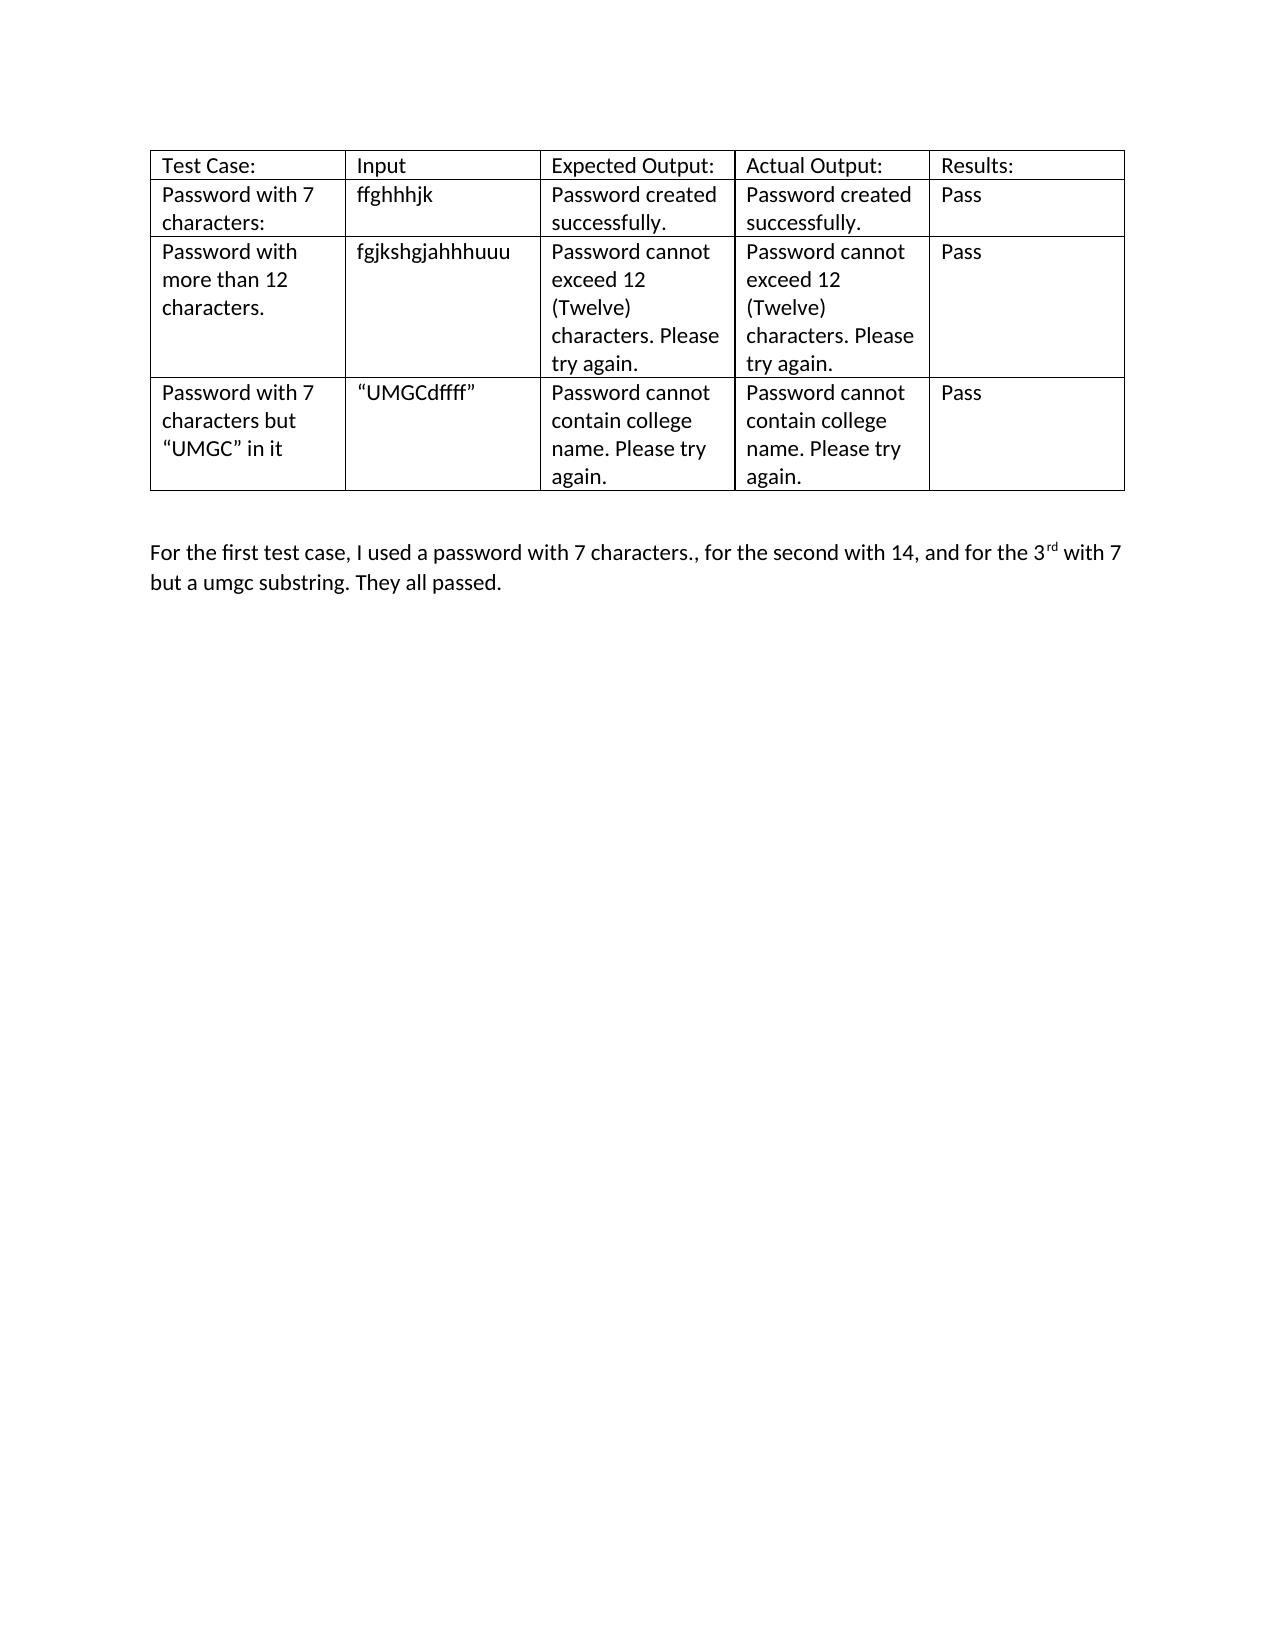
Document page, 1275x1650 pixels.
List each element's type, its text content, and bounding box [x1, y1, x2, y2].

table_cell Password created successfully. [736, 180, 929, 236]
text For the first test case, I used a password with 7 characters., for the second with 14, and for the 3rd with 7 but a umgc substring. They all passed. [150, 538, 1125, 597]
table_cell Password cannot contain college name. Please try again. [541, 378, 734, 490]
table_cell Password created successfully. [541, 180, 734, 236]
table_cell Password with more than 12 characters. [151, 237, 345, 377]
table_header Actual Output: [736, 151, 929, 179]
table_header Results: [930, 151, 1124, 179]
table_cell Password with 7 characters but “UMGC” in it [151, 378, 345, 490]
table_cell Password cannot exceed 12 (Twelve) characters. Please try again. [541, 237, 734, 377]
table_cell Password cannot exceed 12 (Twelve) characters. Please try again. [736, 237, 929, 377]
table_cell “UMGCdffff” [346, 378, 540, 490]
table_header Test Case: [151, 151, 345, 179]
table_cell Password cannot contain college name. Please try again. [736, 378, 929, 490]
table_header Input [346, 151, 540, 179]
table_cell Pass [930, 378, 1124, 490]
table_header Expected Output: [541, 151, 734, 179]
table_cell fgjkshgjahhhuuu [346, 237, 540, 377]
table_cell Pass [930, 180, 1124, 236]
table_cell Pass [930, 237, 1124, 377]
table_cell ffghhhjk [346, 180, 540, 236]
table_cell Password with 7 characters: [151, 180, 345, 236]
